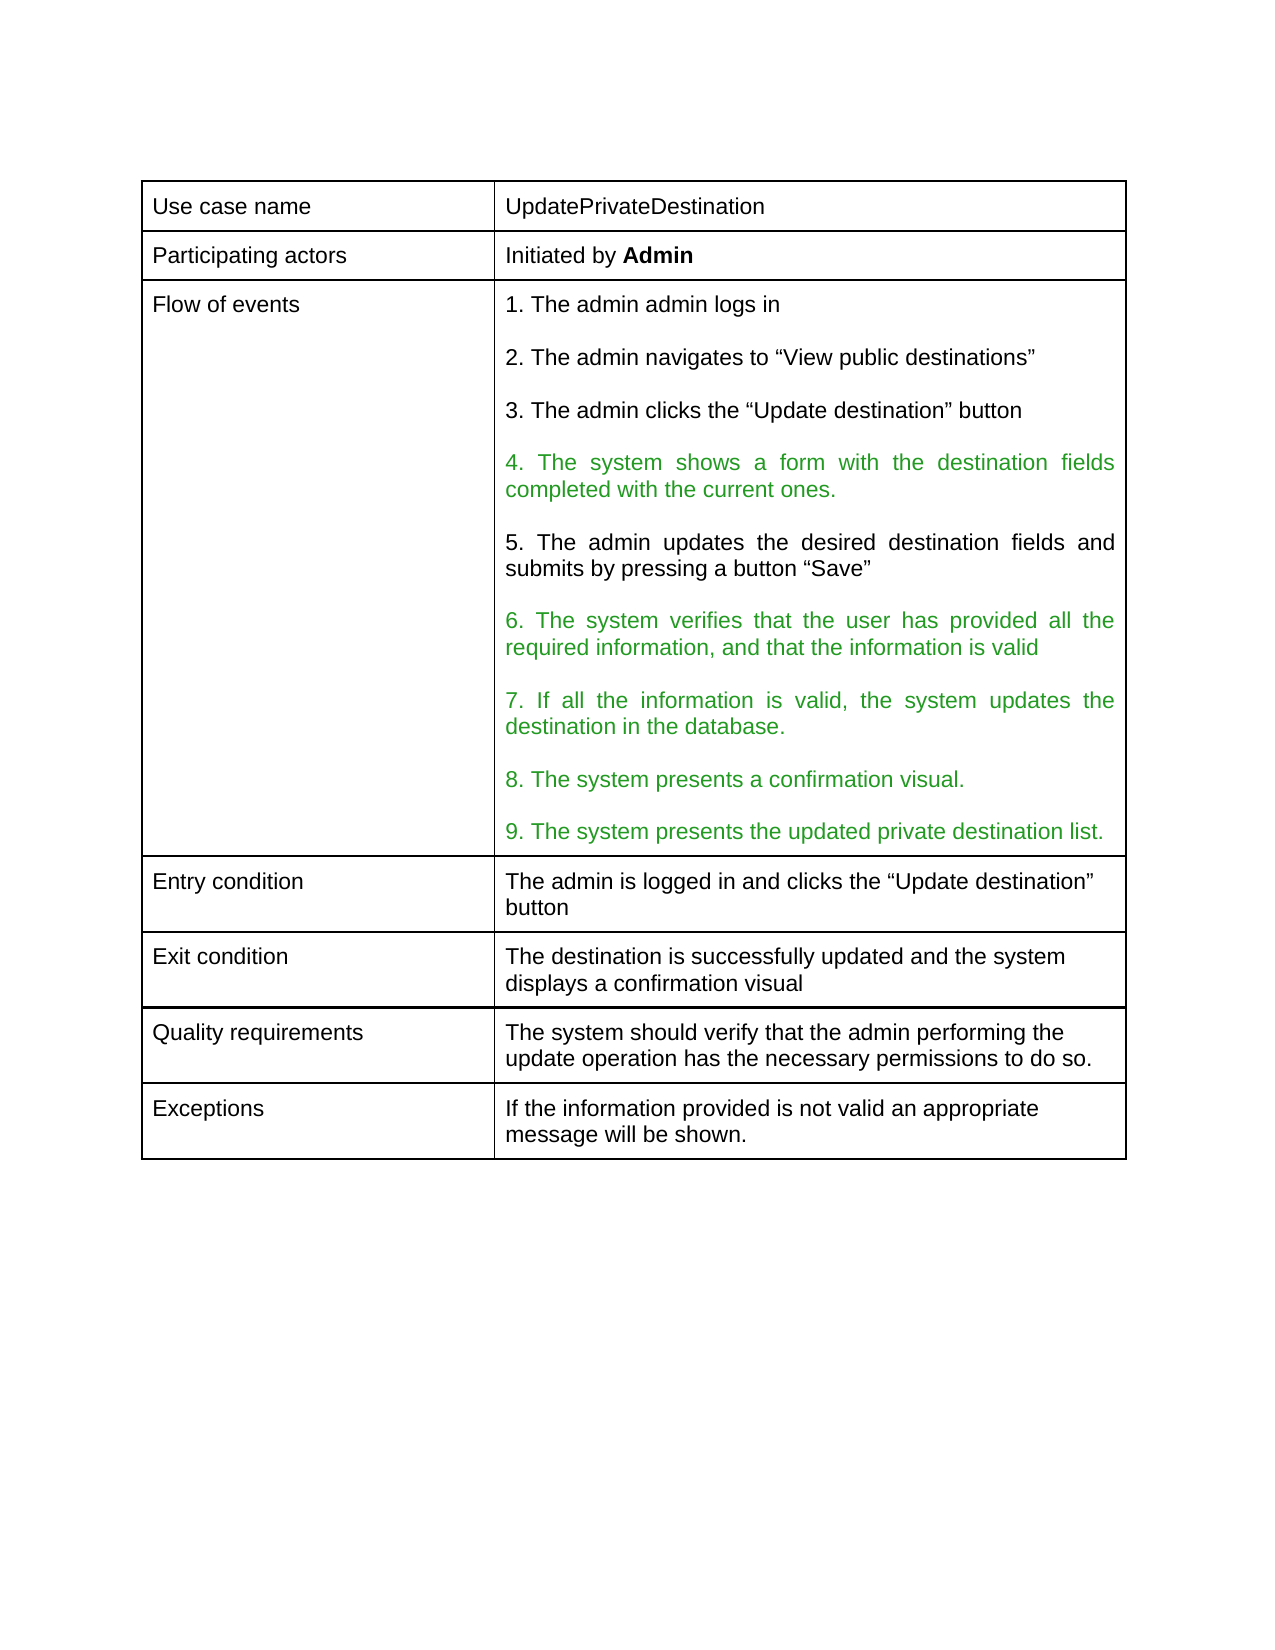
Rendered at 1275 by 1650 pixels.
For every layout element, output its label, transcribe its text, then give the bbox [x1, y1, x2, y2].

table_cell Exit condition [143, 933, 494, 1006]
table_cell Participating actors [143, 232, 494, 279]
table_cell Exceptions [143, 1084, 494, 1158]
table_cell Quality requirements [143, 1009, 494, 1082]
table_cell The admin is logged in and clicks the “Update destination” button [495, 857, 1125, 931]
table_cell 1. The admin admin logs in 2. The admin navigates to “View public destinations” 3. The admin clicks the “Update destination” button 4. The system shows a form with the destination fields completed with the current ones. 5. The admin updates the desired destination fields and submits by pressing a button “Save” 6. The system verifies that the user has provided all the required information, and that the information is valid 7. If all the information is valid, the system updates the destination in the database. 8. The system presents a confirmation visual. 9. The system presents the updated private destination list. [495, 281, 1125, 855]
table_cell Flow of events [143, 281, 494, 855]
table_header Use case name [143, 182, 494, 229]
table_cell The destination is successfully updated and the system displays a confirmation visual [495, 933, 1125, 1006]
table_cell Entry condition [143, 857, 494, 931]
table_cell If the information provided is not valid an appropriate message will be shown. [495, 1084, 1125, 1158]
table_header UpdatePrivateDestination [495, 182, 1125, 229]
table_cell Initiated by Admin [495, 232, 1125, 279]
table_cell The system should verify that the admin performing the update operation has the necessary permissions to do so. [495, 1009, 1125, 1082]
